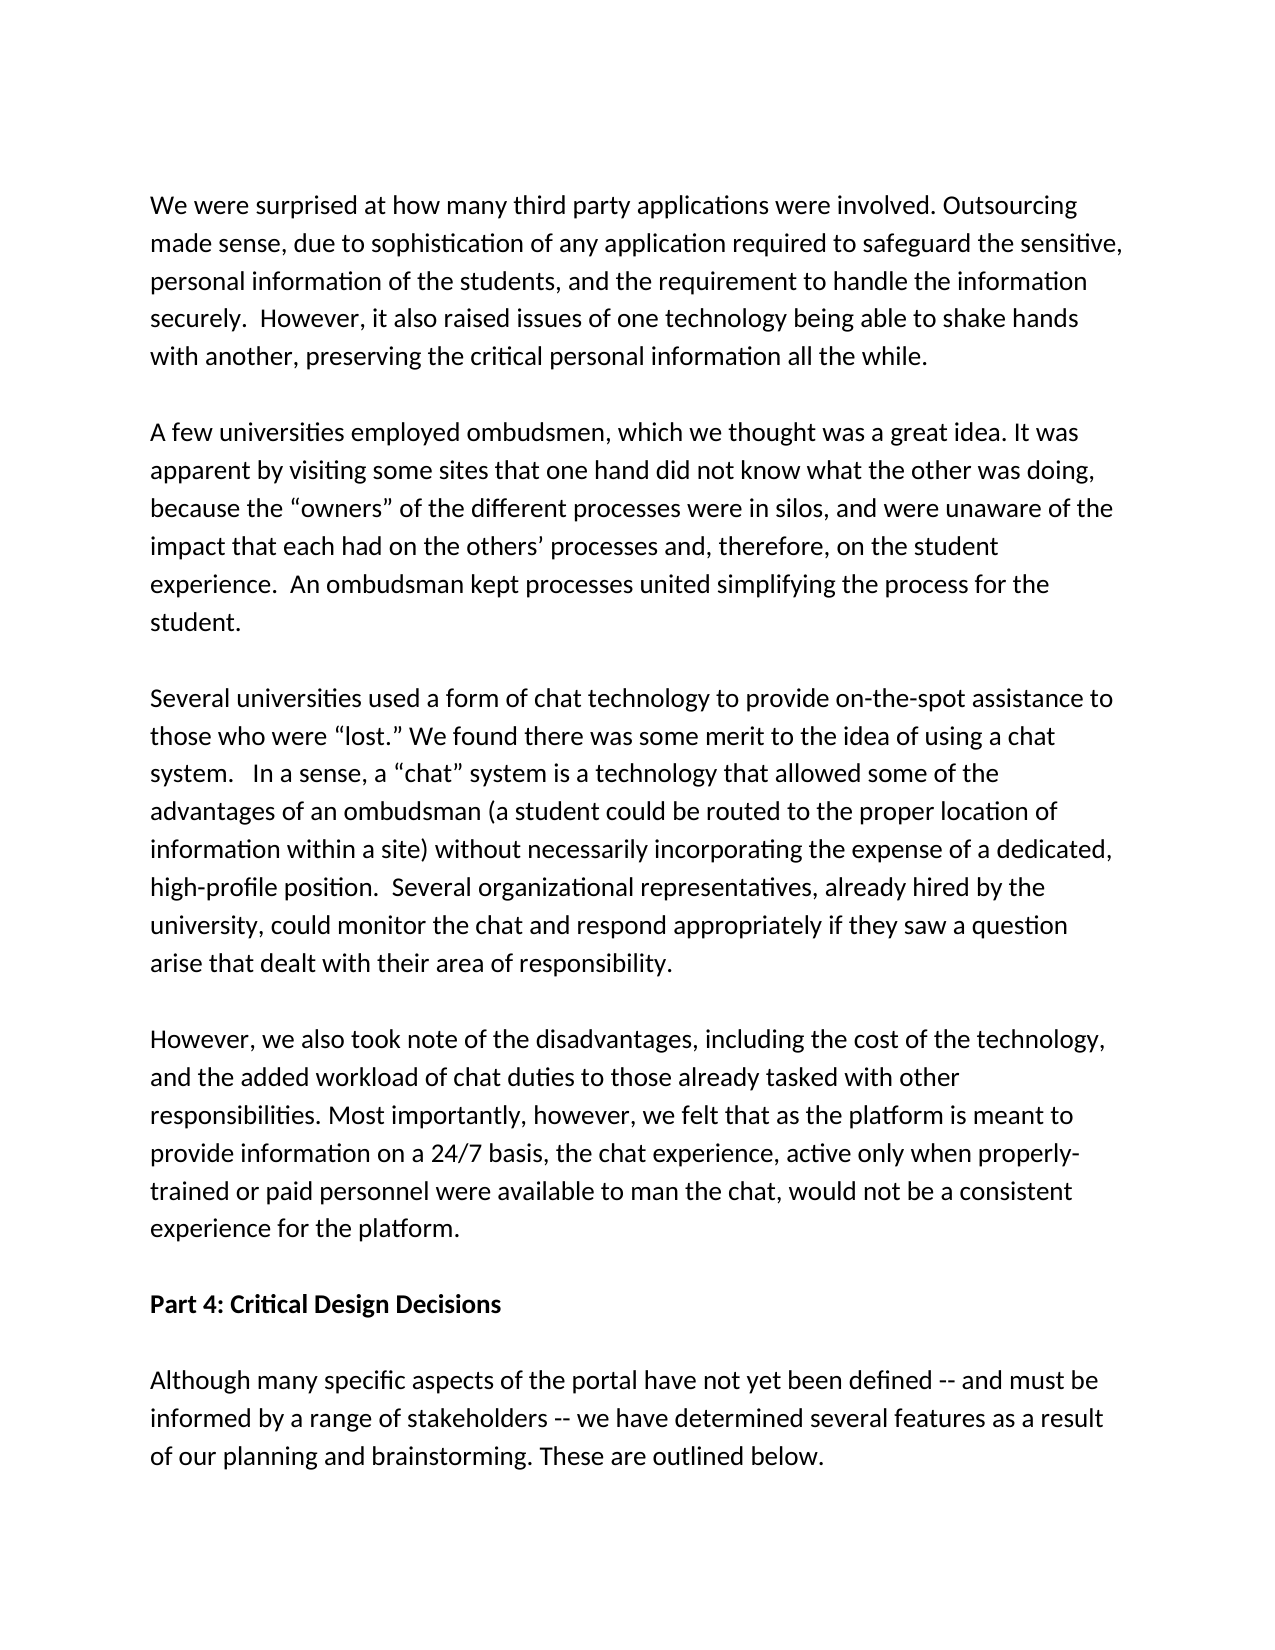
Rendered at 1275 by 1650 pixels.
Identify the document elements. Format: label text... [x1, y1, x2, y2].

text We were surprised at how many third party applications were involved. Outsourcing made sense, due to sophistication of any application required to safeguard the sensitive, personal information of the students, and the requirement to handle the information securely. However, it also raised issues of one technology being able to shake hands with another, preserving the critical personal information all the while. [150, 188, 1125, 373]
text A few universities employed ombudsmen, which we thought was a great idea. It was apparent by visiting some sites that one hand did not know what the other was doing, because the “owners” of the different processes were in silos, and were unaware of the impact that each had on the others’ processes and, therefore, on the student experience. An ombudsman kept processes united simplifying the process for the student. [150, 415, 1125, 638]
text Although many specific aspects of the portal have not yet been defined -- and must be informed by a range of stakeholders -- we have determined several features as a result of our planning and brainstorming. These are outlined below. [150, 1363, 1125, 1472]
text Several universities used a form of chat technology to provide on-the-spot assistance to those who were “lost.” We found there was some merit to the idea of using a chat system. In a sense, a “chat” system is a technology that allowed some of the advantages of an ombudsman (a student could be routed to the proper location of information within a site) without necessarily incorporating the expense of a dedicated, high-profile position. Several organizational representatives, already hired by the university, could monitor the chat and respond appropriately if they saw a question arise that dealt with their area of responsibility. [150, 681, 1125, 979]
text However, we also took note of the disadvantages, including the cost of the technology, and the added workload of chat duties to those already tasked with other responsibilities. Most importantly, however, we felt that as the platform is meant to provide information on a 24/7 basis, the chat experience, active only when properly-trained or paid personnel were available to man the chat, would not be a consistent experience for the platform. [150, 1022, 1125, 1245]
text Part 4: Critical Design Decisions [150, 1287, 1125, 1321]
